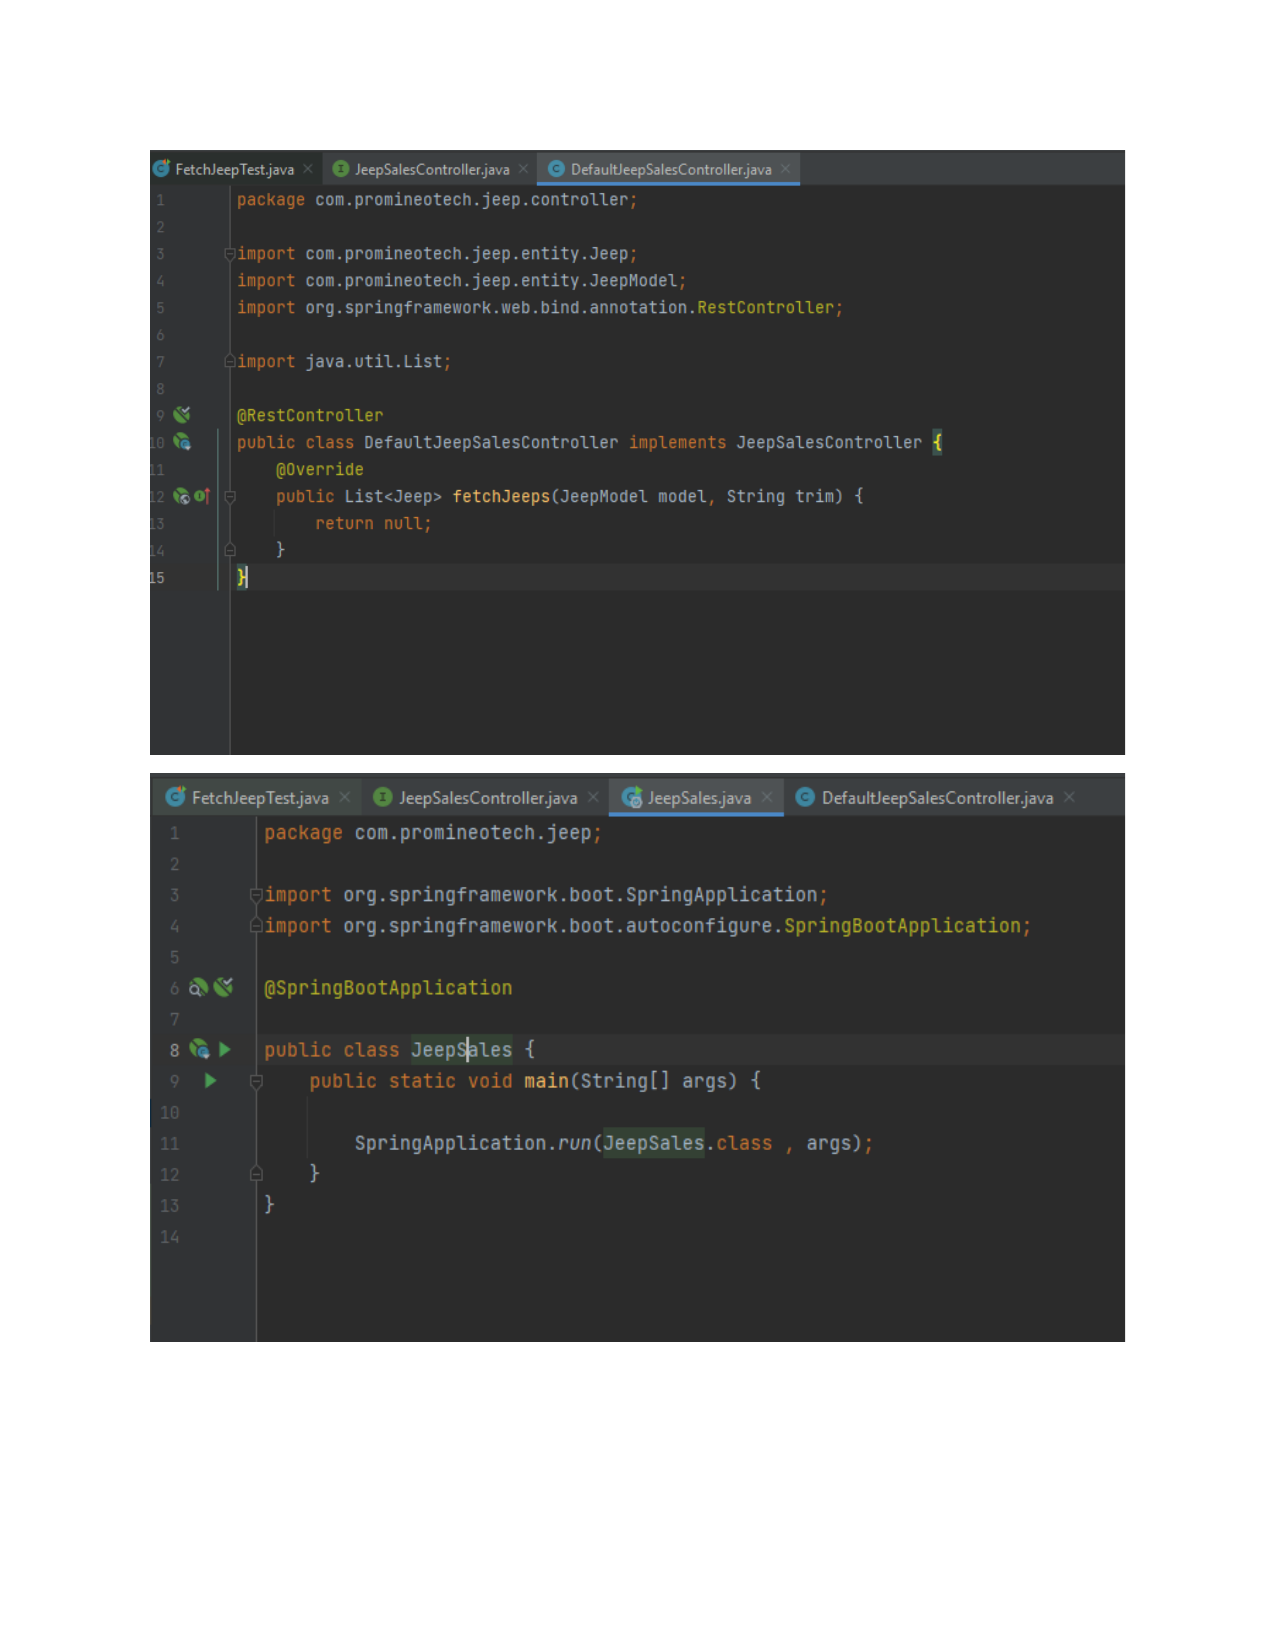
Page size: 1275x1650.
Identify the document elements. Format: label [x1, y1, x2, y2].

picture [150, 773, 1125, 1342]
picture [150, 150, 1125, 755]
